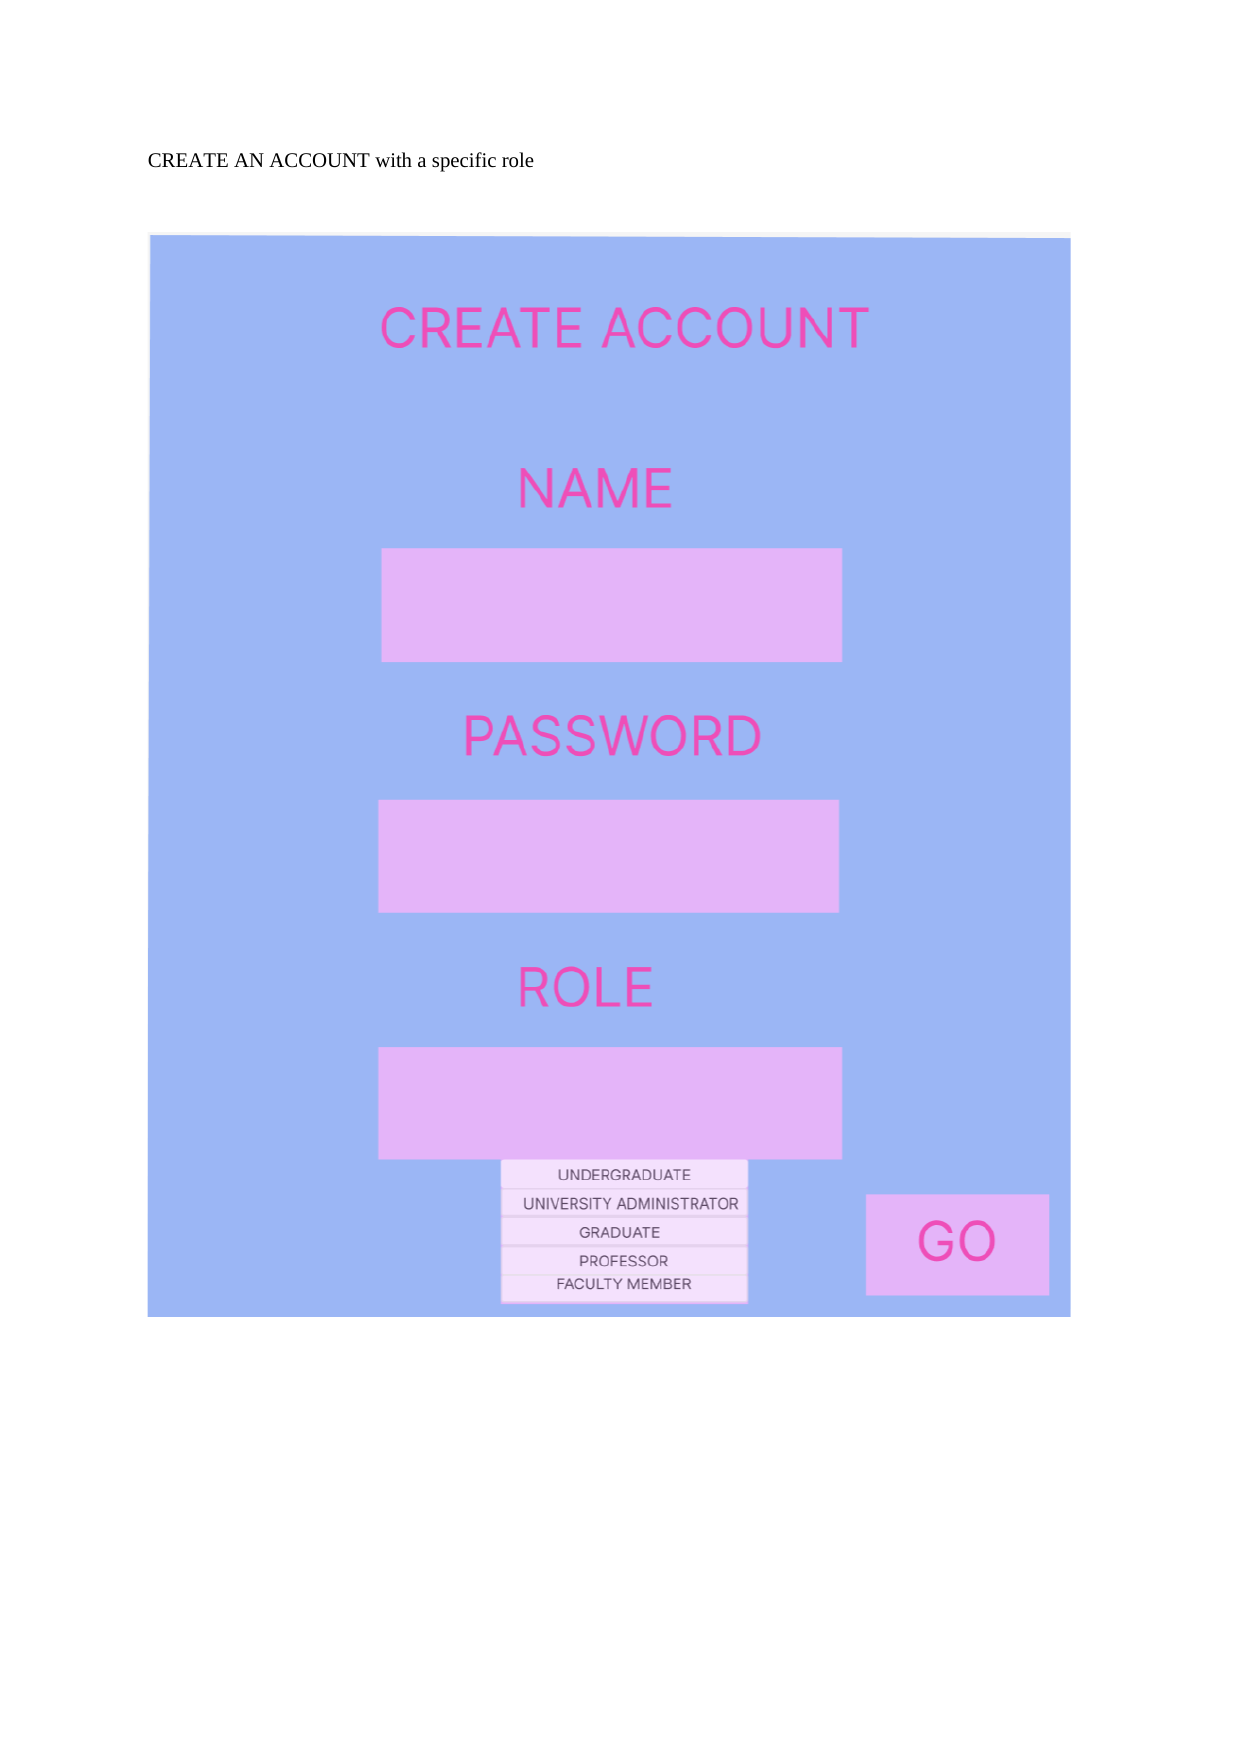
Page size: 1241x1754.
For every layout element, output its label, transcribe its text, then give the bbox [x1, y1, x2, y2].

picture [147, 232, 1071, 1317]
text CREATE AN ACCOUNT with a specific role [148, 148, 1093, 172]
